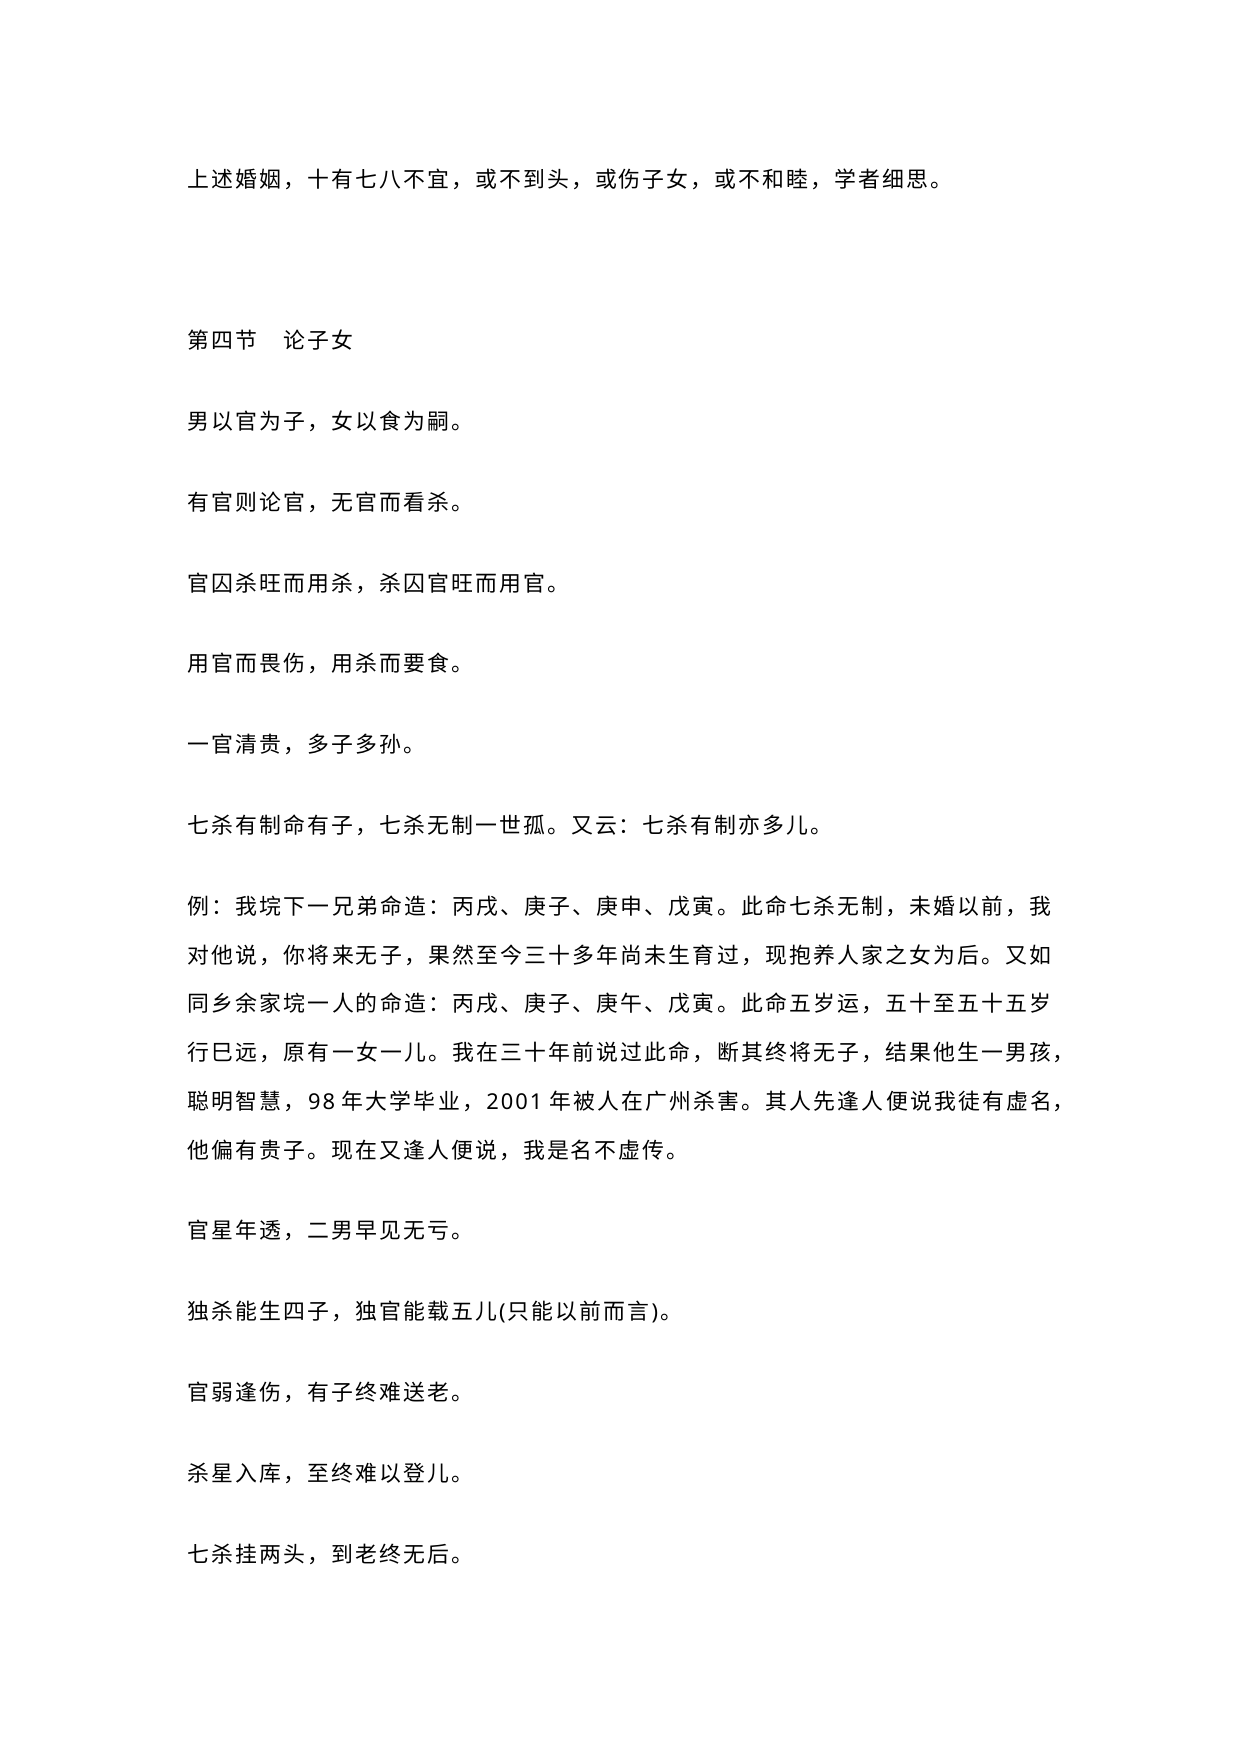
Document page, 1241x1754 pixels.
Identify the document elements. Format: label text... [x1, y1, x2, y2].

text 有官则论官，无官而看杀。 [187, 484, 1053, 517]
text 用官而畏伤，用杀而要食。 [187, 646, 1053, 678]
text 官囚杀旺而用杀，杀囚官旺而用官。 [187, 565, 1053, 598]
text 七杀有制命有子，七杀无制一世孤。又云：七杀有制亦多儿。 [187, 808, 1053, 840]
text 男以官为子，女以食为嗣。 [187, 403, 1053, 436]
text 独杀能生四子，独官能载五儿(只能以前而言)。 [187, 1294, 1053, 1326]
text 官弱逢伤，有子终难送老。 [187, 1375, 1053, 1407]
text 例：我垸下一兄弟命造：丙戌、庚子、庚申、戊寅。此命七杀无制，未婚以前，我对他说，你将来无子，果然至今三十多年尚未生育过，现抱养人家之女为后。又如同乡余家垸一人的命造：丙戌、庚子、庚午、戊寅。此命五岁运，五十至五十五岁行巳远，原有一女一儿。我在三十年前说过此命，断其终将无子，结果他生一男孩，聪明智慧，98年大学毕业，2001年被人在广州杀害。其人先逢人便说我徒有虚名，他偏有贵子。现在又逢人便说，我是名不虚传。 [187, 888, 1053, 1165]
text 上述婚姻，十有七八不宜，或不到头，或伤子女，或不和睦，学者细思。 [187, 162, 1053, 194]
text 杀星入库，至终难以登儿。 [187, 1456, 1053, 1488]
text 一官清贵，多子多孙。 [187, 727, 1053, 759]
text 官星年透，二男早见无亏。 [187, 1213, 1053, 1246]
text 七杀挂两头，到老终无后。 [187, 1536, 1053, 1569]
text 第四节 论子女 [187, 323, 1053, 355]
